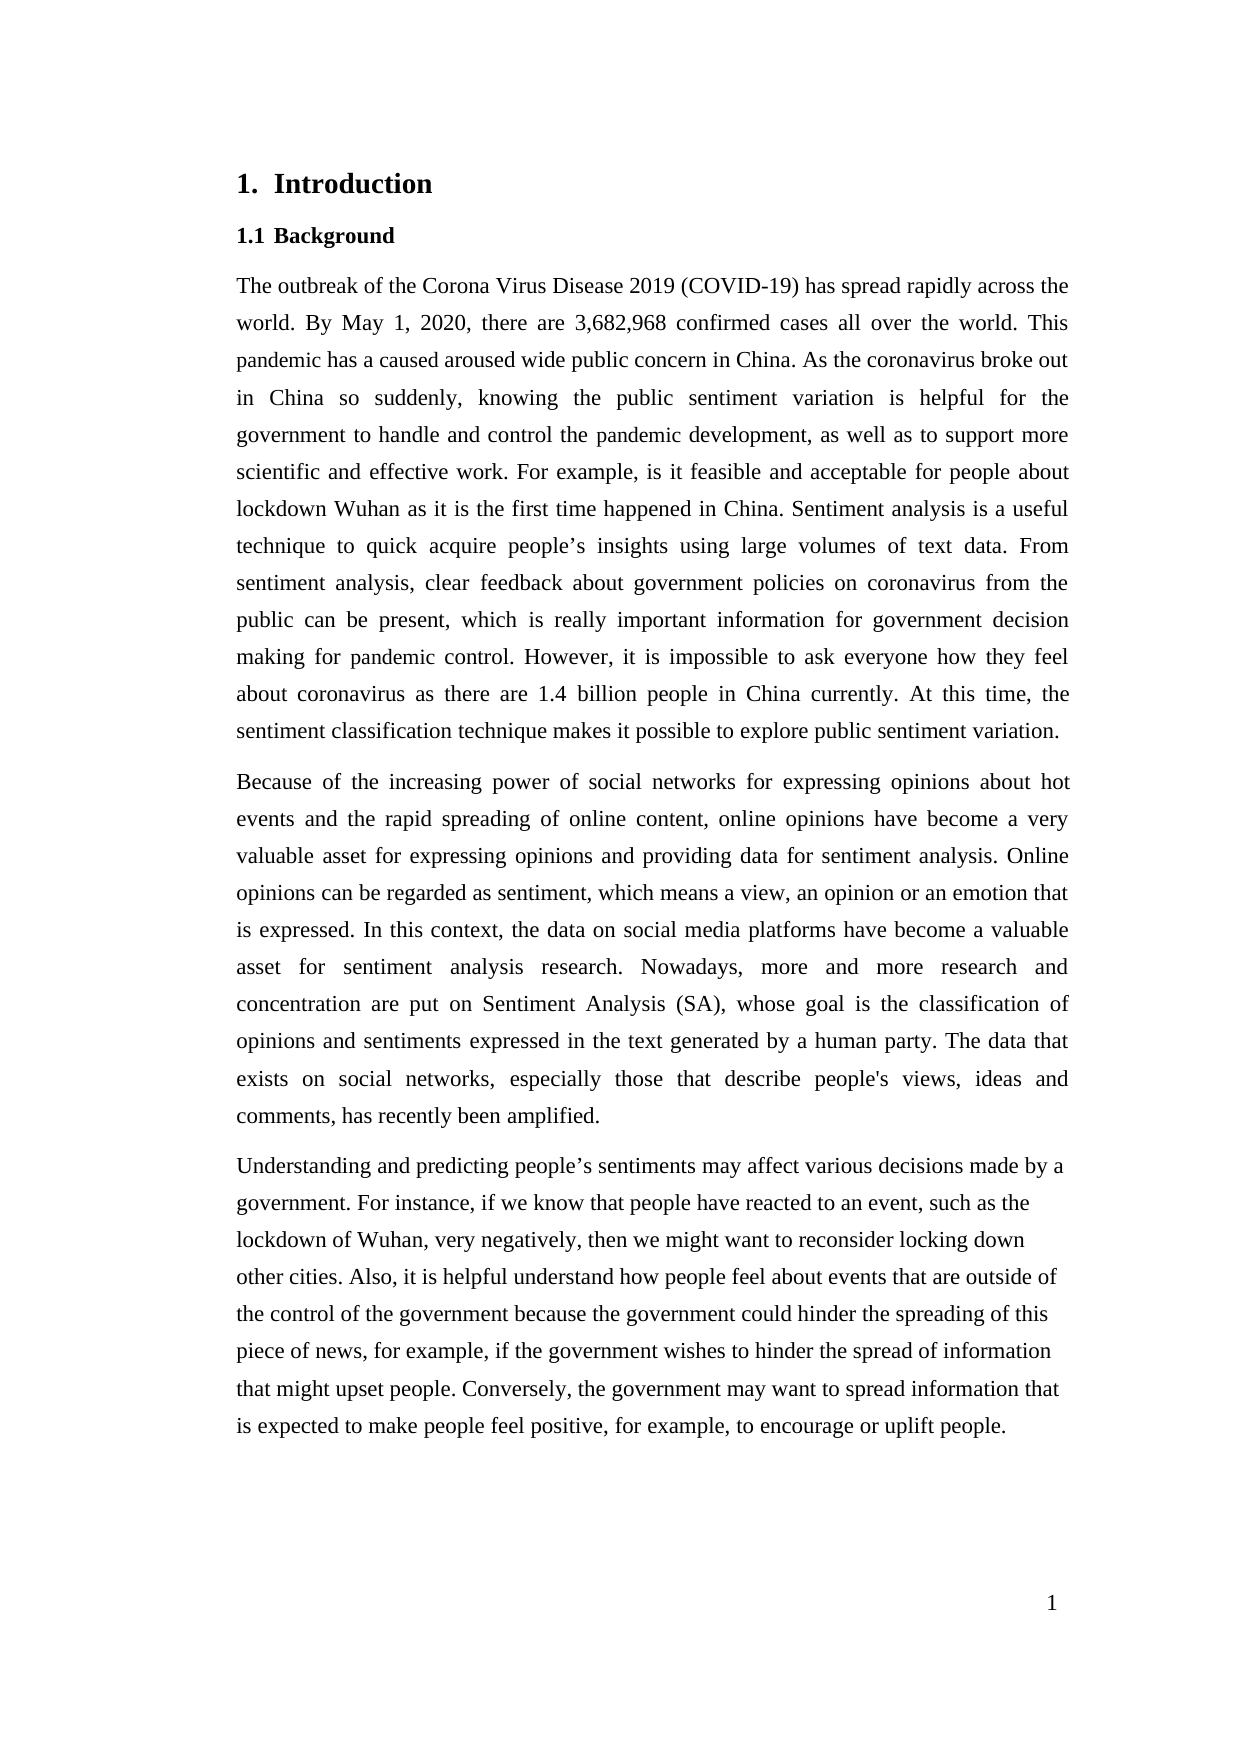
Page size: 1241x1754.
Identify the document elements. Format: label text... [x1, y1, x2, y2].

text Understanding and predicting people’s sentiments may affect various decisions made by a government. For instance, if we know that people have reacted to an event, such as the lockdown of Wuhan, very negatively, then we might want to reconsider locking down other cities. Also, it is helpful understand how people feel about events that are outside of the control of the government because the government could hinder the spreading of this piece of news, for example, if the government wishes to hinder the spread of information that might upset people. Conversely, the government may want to spread information that is expected to make people feel positive, for example, to encourage or uplift people. [236, 1152, 1070, 1438]
text Because of the increasing power of social networks for expressing opinions about hot events and the rapid spreading of online content, online opinions have become a very valuable asset for expressing opinions and providing data for sentiment analysis. Online opinions can be regarded as sentiment, which means a view, an opinion or an emotion that is expressed. In this context, the data on social media platforms have become a valuable asset for sentiment analysis research. Nowadays, more and more research and concentration are put on Sentiment Analysis (SA), whose goal is the classification of opinions and sentiments expressed in the text generated by a human party. The data that exists on social networks, especially those that describe people's views, ideas and comments, has recently been amplified. [236, 768, 1070, 1128]
text The outbreak of the Corona Virus Disease 2019 (COVID-19) has spread rapidly across the world. By May 1, 2020, there are 3,682,968 confirmed cases all over the world. This pandemic has a caused aroused wide public concern in China. As the coronavirus broke out in China so suddenly, knowing the public sentiment variation is helpful for the government to handle and control the pandemic development, as well as to support more scientific and effective work. For example, is it feasible and acceptable for people about lockdown Wuhan as it is the first time happened in China. Sentiment analysis is a useful technique to quick acquire people’s insights using large volumes of text data. From sentiment analysis, clear feedback about government policies on coronavirus from the public can be present, which is really important information for government decision making for pandemic control. However, it is impossible to ask everyone how they feel about coronavirus as there are 1.4 billion people in China currently. At this time, the sentiment classification technique makes it possible to explore public sentiment variation. [236, 272, 1069, 744]
subtitle Introduction [236, 166, 1098, 200]
subtitle Background [236, 222, 1098, 248]
